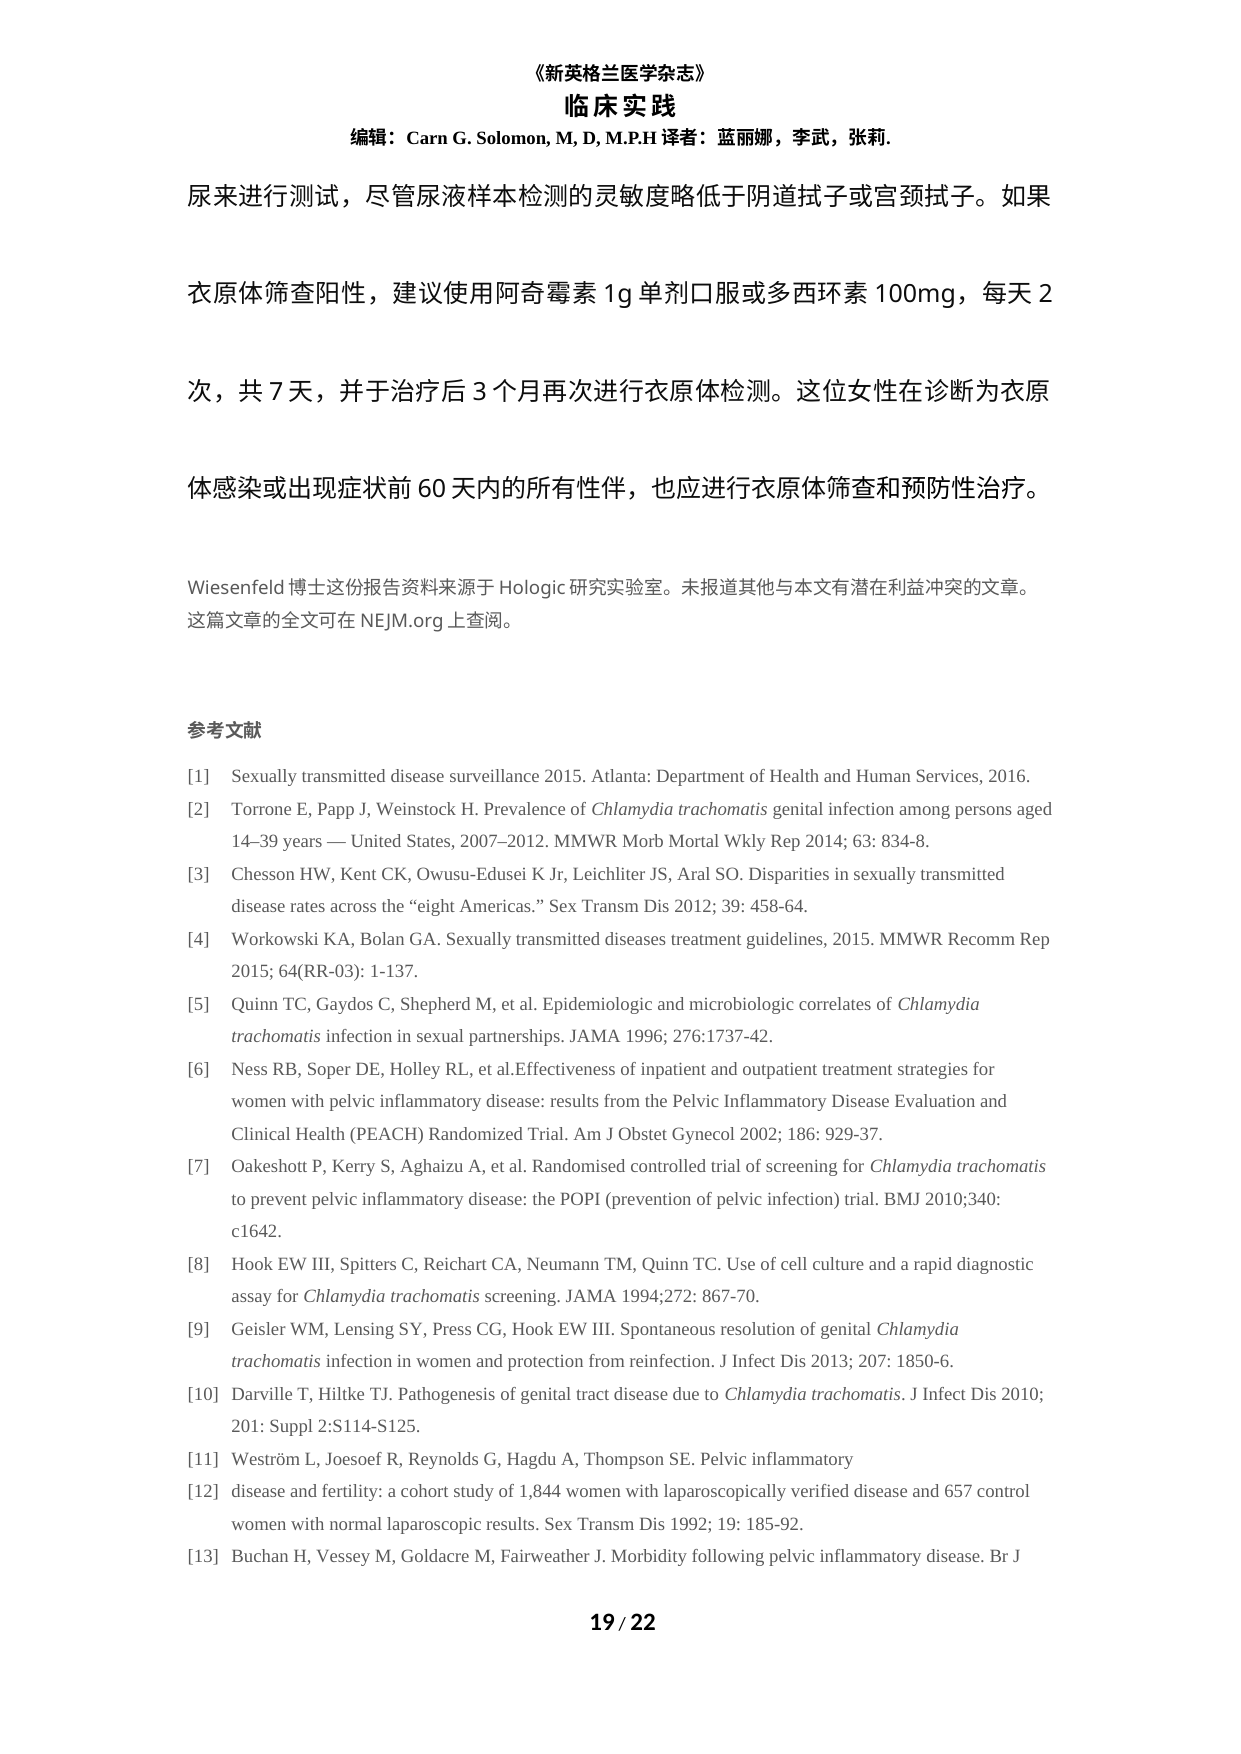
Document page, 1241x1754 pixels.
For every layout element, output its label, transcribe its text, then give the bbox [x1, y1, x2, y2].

list Sexually transmitted disease surveillance 2015. Atlanta: Department of Health and Human Services, 2016. [187, 759, 1053, 792]
list Torrone E, Papp J, Weinstock H. Prevalence of Chlamydia trachomatis genital infection among persons aged 14–39 years — United States, 2007–2012. MMWR Morb Mortal Wkly Rep 2014; 63: 834-8. [187, 792, 1053, 857]
list Oakeshott P, Kerry S, Aghaizu A, et al. Randomised controlled trial of screening for Chlamydia trachomatis to prevent pelvic inflammatory disease: the POPI (prevention of pelvic infection) trial. BMJ 2010;340: c1642. [187, 1149, 1053, 1247]
list disease and fertility: a cohort study of 1,844 women with laparoscopically verified disease and 657 control women with normal laparoscopic results. Sex Transm Dis 1992; 19: 185-92. [187, 1474, 1053, 1539]
text 参考文献 [187, 713, 1053, 746]
list Weström L, Joesoef R, Reynolds G, Hagdu A, Thompson SE. Pelvic inflammatory [187, 1442, 1053, 1474]
list Quinn TC, Gaydos C, Shepherd M, et al. Epidemiologic and microbiologic correlates of Chlamydia trachomatis infection in sexual partnerships. JAMA 1996; 276:1737-42. [187, 987, 1053, 1052]
list Geisler WM, Lensing SY, Press CG, Hook EW III. Spontaneous resolution of genital Chlamydia trachomatis infection in women and protection from reinfection. J Infect Dis 2013; 207: 1850-6. [187, 1312, 1053, 1377]
list Darville T, Hiltke TJ. Pathogenesis of genital tract disease due to Chlamydia trachomatis. J Infect Dis 2010; 201: Suppl 2:S114-S125. [187, 1377, 1053, 1442]
list Ness RB, Soper DE, Holley RL, et al.Effectiveness of inpatient and outpatient treatment strategies for women with pelvic inflammatory disease: results from the Pelvic Inflammatory Disease Evaluation and Clinical Health (PEACH) Randomized Trial. Am J Obstet Gynecol 2002; 186: 929-37. [187, 1052, 1053, 1149]
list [187, 1539, 1053, 1572]
list Chesson HW, Kent CK, Owusu-Edusei K Jr, Leichliter JS, Aral SO. Disparities in sexually transmitted disease rates across the “eight Americas.” Sex Transm Dis 2012; 39: 458-64. [187, 857, 1053, 922]
text 这篇文章的全文可在NEJM.org上查阅。 [187, 603, 1053, 635]
list Hook EW III, Spitters C, Reichart CA, Neumann TM, Quinn TC. Use of cell culture and a rapid diagnostic assay for Chlamydia trachomatis screening. JAMA 1994;272: 867-70. [187, 1247, 1053, 1312]
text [187, 162, 1053, 519]
text Wiesenfeld博士这份报告资料来源于Hologic研究实验室。未报道其他与本文有潜在利益冲突的文章。 [187, 570, 1053, 603]
list Workowski KA, Bolan GA. Sexually transmitted diseases treatment guidelines, 2015. MMWR Recomm Rep 2015; 64(RR-03): 1-137. [187, 922, 1053, 987]
